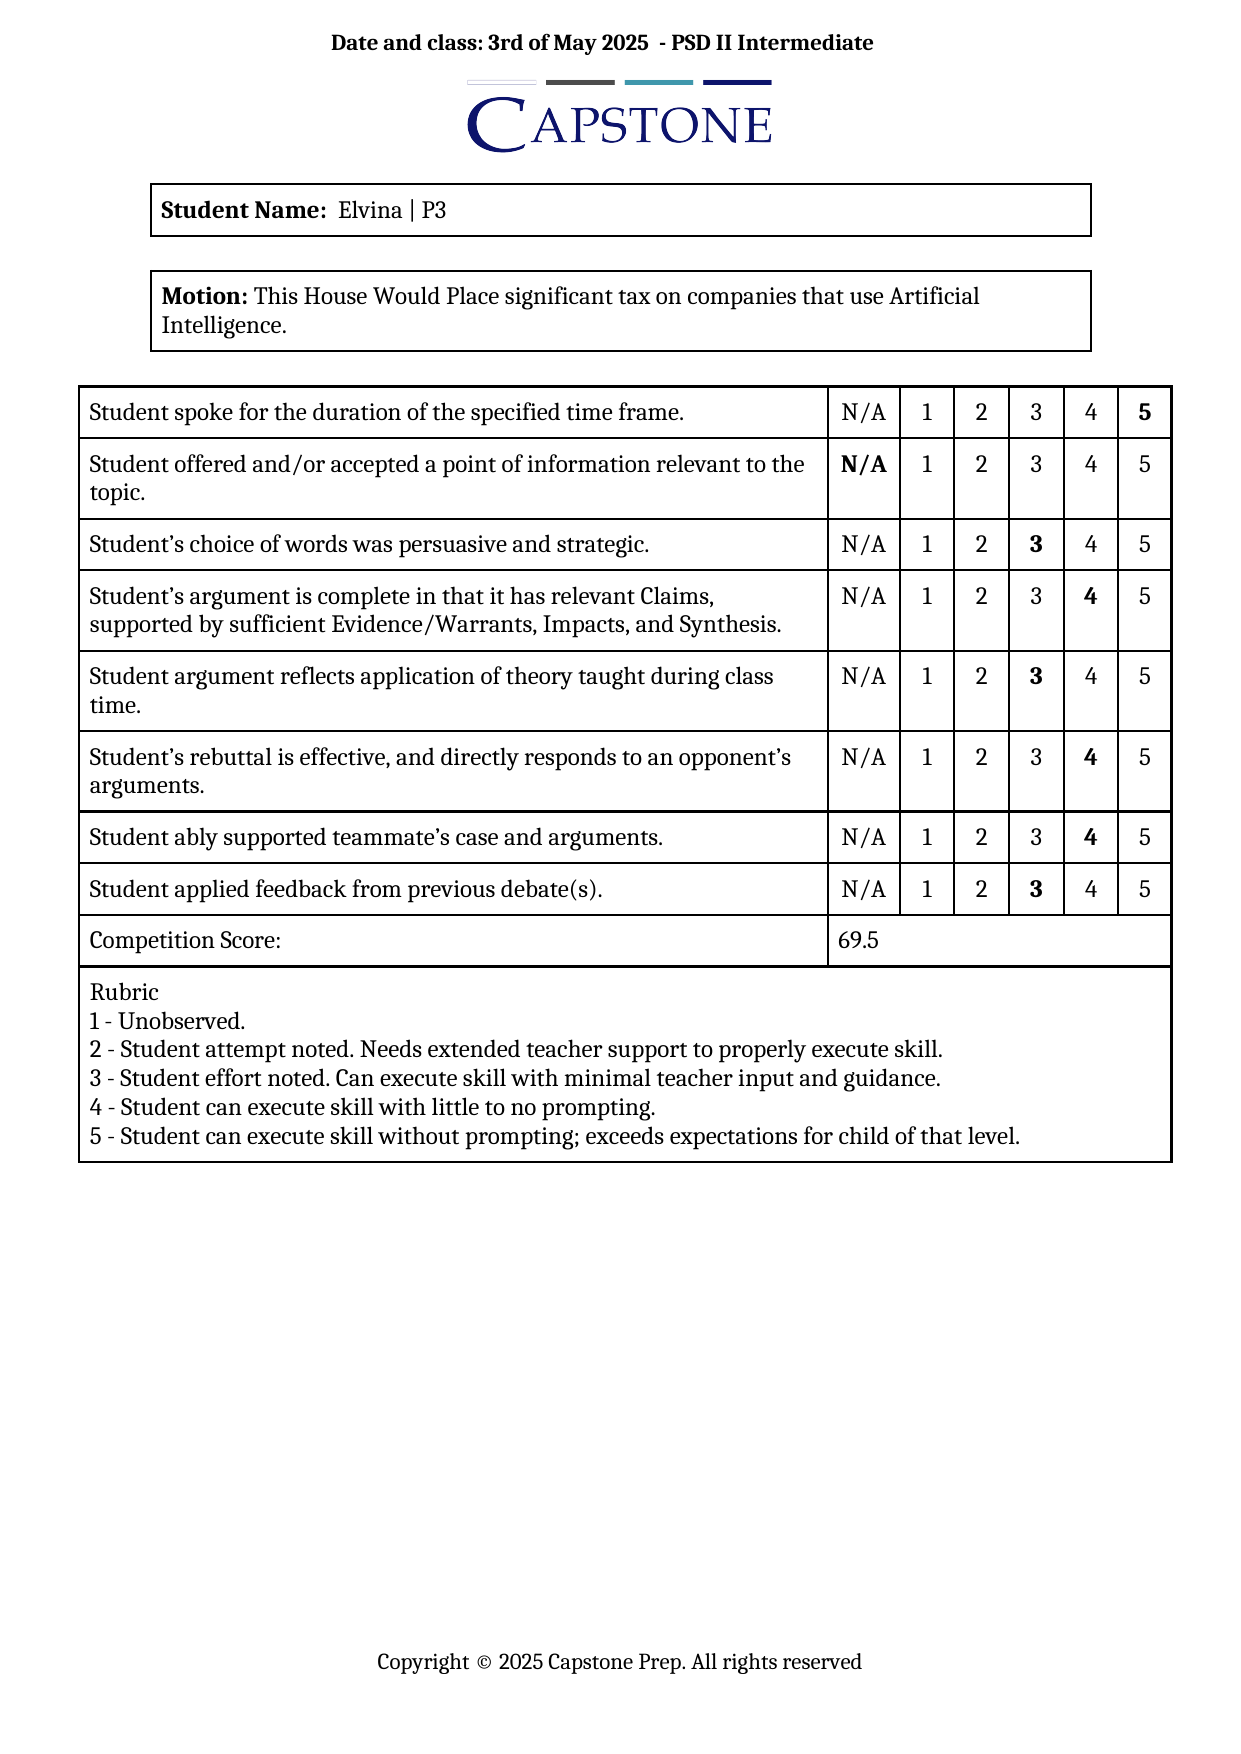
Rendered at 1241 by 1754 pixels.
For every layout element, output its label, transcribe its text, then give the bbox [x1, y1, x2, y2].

table_cell 2 [955, 732, 1008, 810]
table_cell N/A [829, 520, 899, 569]
table_cell 3 [1010, 732, 1063, 810]
table_cell 2 [955, 652, 1008, 730]
table_cell Student’s rebuttal is effective, and directly responds to an opponent’s arguments. [80, 732, 827, 810]
table_header Student spoke for the duration of the specified time frame. [80, 388, 827, 437]
table_cell 4 [1065, 571, 1117, 649]
table_cell Student’s choice of words was persuasive and strategic. [80, 520, 827, 569]
table_cell 3 [1010, 652, 1063, 730]
table_cell 1 [901, 439, 953, 517]
table_cell Competition Score: [80, 916, 827, 965]
table_cell 1 [901, 813, 953, 862]
table_cell 5 [1119, 864, 1170, 914]
table_cell Student argument reflects application of theory taught during class time. [80, 652, 827, 730]
table_cell 1 [901, 652, 953, 730]
table_cell 3 [1010, 571, 1063, 649]
table_cell 4 [1065, 652, 1117, 730]
table_cell 3 [1010, 439, 1063, 517]
table_cell 5 [1119, 439, 1170, 517]
table_cell 2 [955, 520, 1008, 569]
table_cell N/A [829, 652, 899, 730]
table_header Student Name: Elvina | P3 [152, 185, 1090, 235]
table_cell Student’s argument is complete in that it has relevant Claims, supported by sufficient Evidence/Warrants, Impacts, and Synthesis. [80, 571, 827, 649]
table_cell 5 [1119, 520, 1170, 569]
table_cell Rubric 1 - Unobserved. 2 - Student attempt noted. Needs extended teacher support to properly execute skill. 3 - Student effort noted. Can execute skill with minimal teacher input and guidance. 4 - Student can execute skill with little to no prompting. 5 - Student can execute skill without prompting; exceeds expectations for child of that level. [80, 968, 1170, 1161]
table_cell N/A [829, 813, 899, 862]
table_cell 2 [955, 864, 1008, 914]
table_cell 2 [955, 439, 1008, 517]
table_cell N/A [829, 439, 899, 517]
table_header N/A [829, 388, 899, 437]
table_cell 4 [1065, 732, 1117, 810]
table_cell 1 [901, 732, 953, 810]
table_header 4 [1065, 388, 1117, 437]
table_header 1 [901, 388, 953, 437]
table_header 5 [1119, 388, 1170, 437]
table_cell N/A [829, 864, 899, 914]
table_header 3 [1010, 388, 1063, 437]
table_cell 5 [1119, 652, 1170, 730]
table_cell 4 [1065, 813, 1117, 862]
table_cell N/A [829, 732, 899, 810]
table_cell Student ably supported teammate’s case and arguments. [80, 813, 827, 862]
table_cell 5 [1119, 813, 1170, 862]
picture [459, 71, 781, 159]
table_cell Student applied feedback from previous debate(s). [80, 864, 827, 914]
table_cell 1 [901, 571, 953, 649]
table_cell 3 [1010, 864, 1063, 914]
table_cell 1 [901, 864, 953, 914]
table_header Motion: This House Would Place significant tax on companies that use Artificial Intelligence. [152, 272, 1090, 350]
table_header 2 [955, 388, 1008, 437]
table_cell 5 [1119, 732, 1170, 810]
table_cell 69.5 [829, 916, 1170, 965]
table_cell N/A [829, 571, 899, 649]
table_cell 5 [1119, 571, 1170, 649]
table_cell 4 [1065, 520, 1117, 569]
table_cell 1 [901, 520, 953, 569]
table_cell 4 [1065, 864, 1117, 914]
table_cell 3 [1010, 520, 1063, 569]
table_cell 2 [955, 813, 1008, 862]
table_cell 4 [1065, 439, 1117, 517]
table_cell Student offered and/or accepted a point of information relevant to the topic. [80, 439, 827, 517]
table_cell 2 [955, 571, 1008, 649]
table_cell 3 [1010, 813, 1063, 862]
